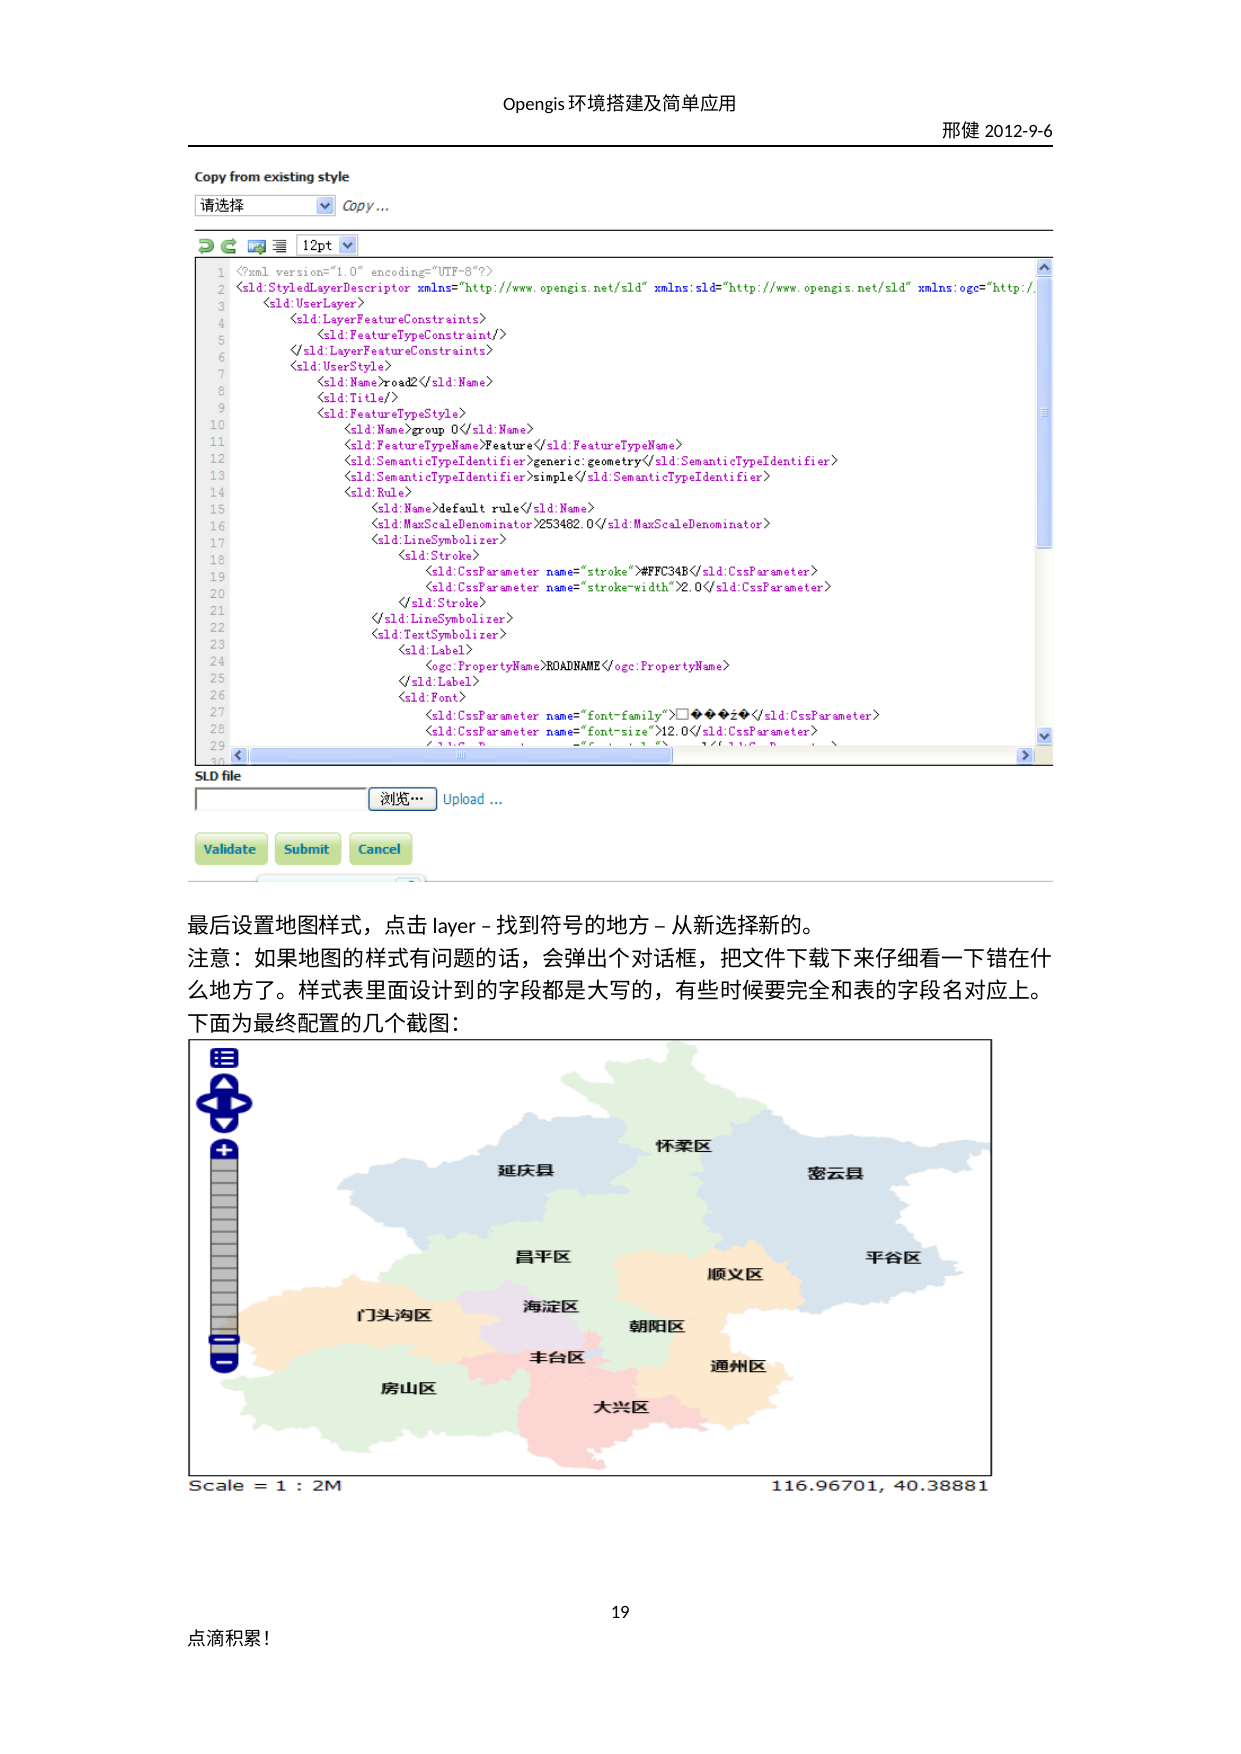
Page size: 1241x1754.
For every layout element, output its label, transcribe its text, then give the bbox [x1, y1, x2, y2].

picture [187, 1037, 997, 1494]
text 最后设置地图样式，点击layer – 找到符号的地方 – 从新选择新的。 [187, 882, 1053, 940]
text 注意：如果地图的样式有问题的话，会弹出个对话框，把文件下载下来仔细看一下错在什么地方了。样式表里面设计到的字段都是大写的，有些时候要完全和表的字段名对应上。下面为最终配置的几个截图： [187, 940, 1053, 1038]
picture [187, 160, 1054, 882]
